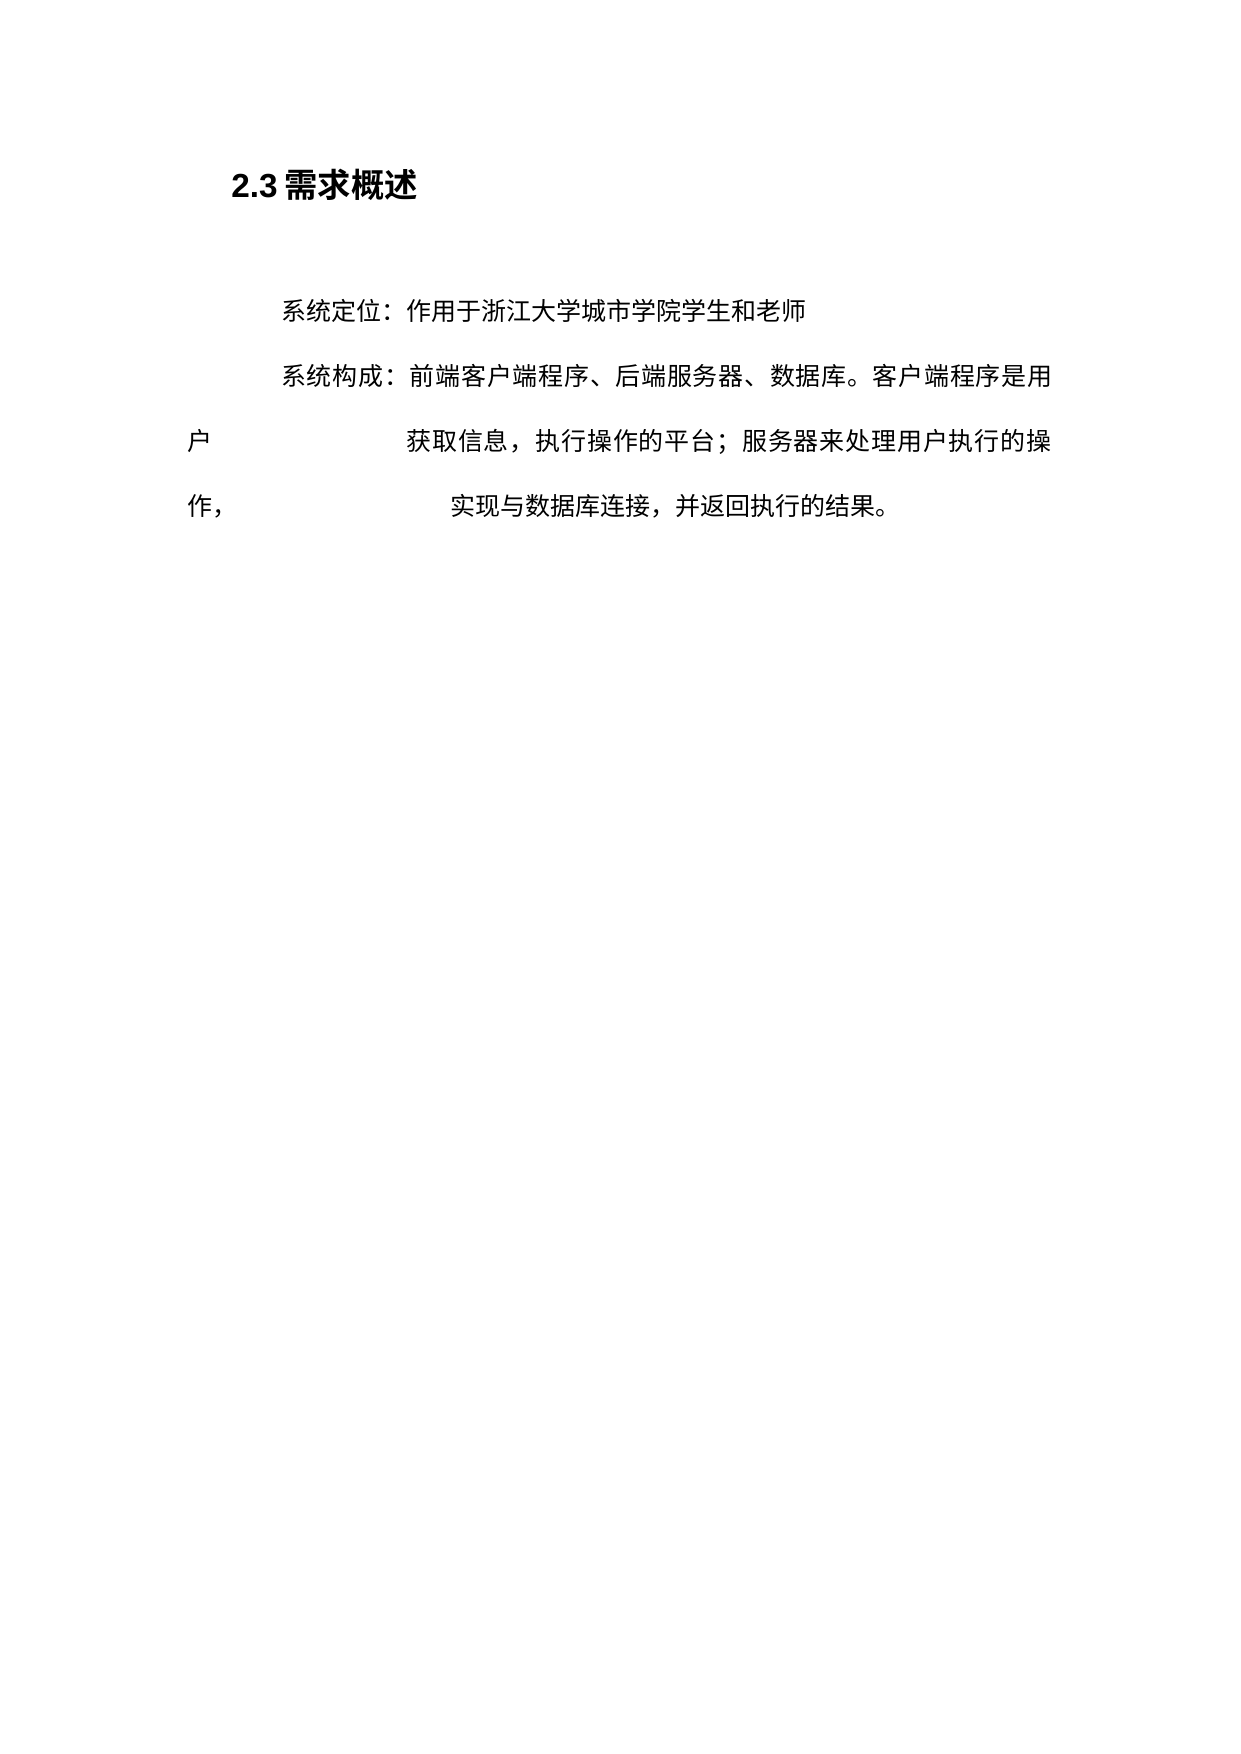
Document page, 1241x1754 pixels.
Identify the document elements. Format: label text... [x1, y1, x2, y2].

text 系统构成：前端客户端程序、后端服务器、数据库。客户端程序是用户 获取信息，执行操作的平台；服务器来处理用户执行的操作， 实现与数据库连接，并返回执行的结果。 [187, 342, 1053, 537]
subtitle 2.3需求概述 [187, 150, 1053, 215]
text 系统定位：作用于浙江大学城市学院学生和老师 [187, 277, 1053, 342]
